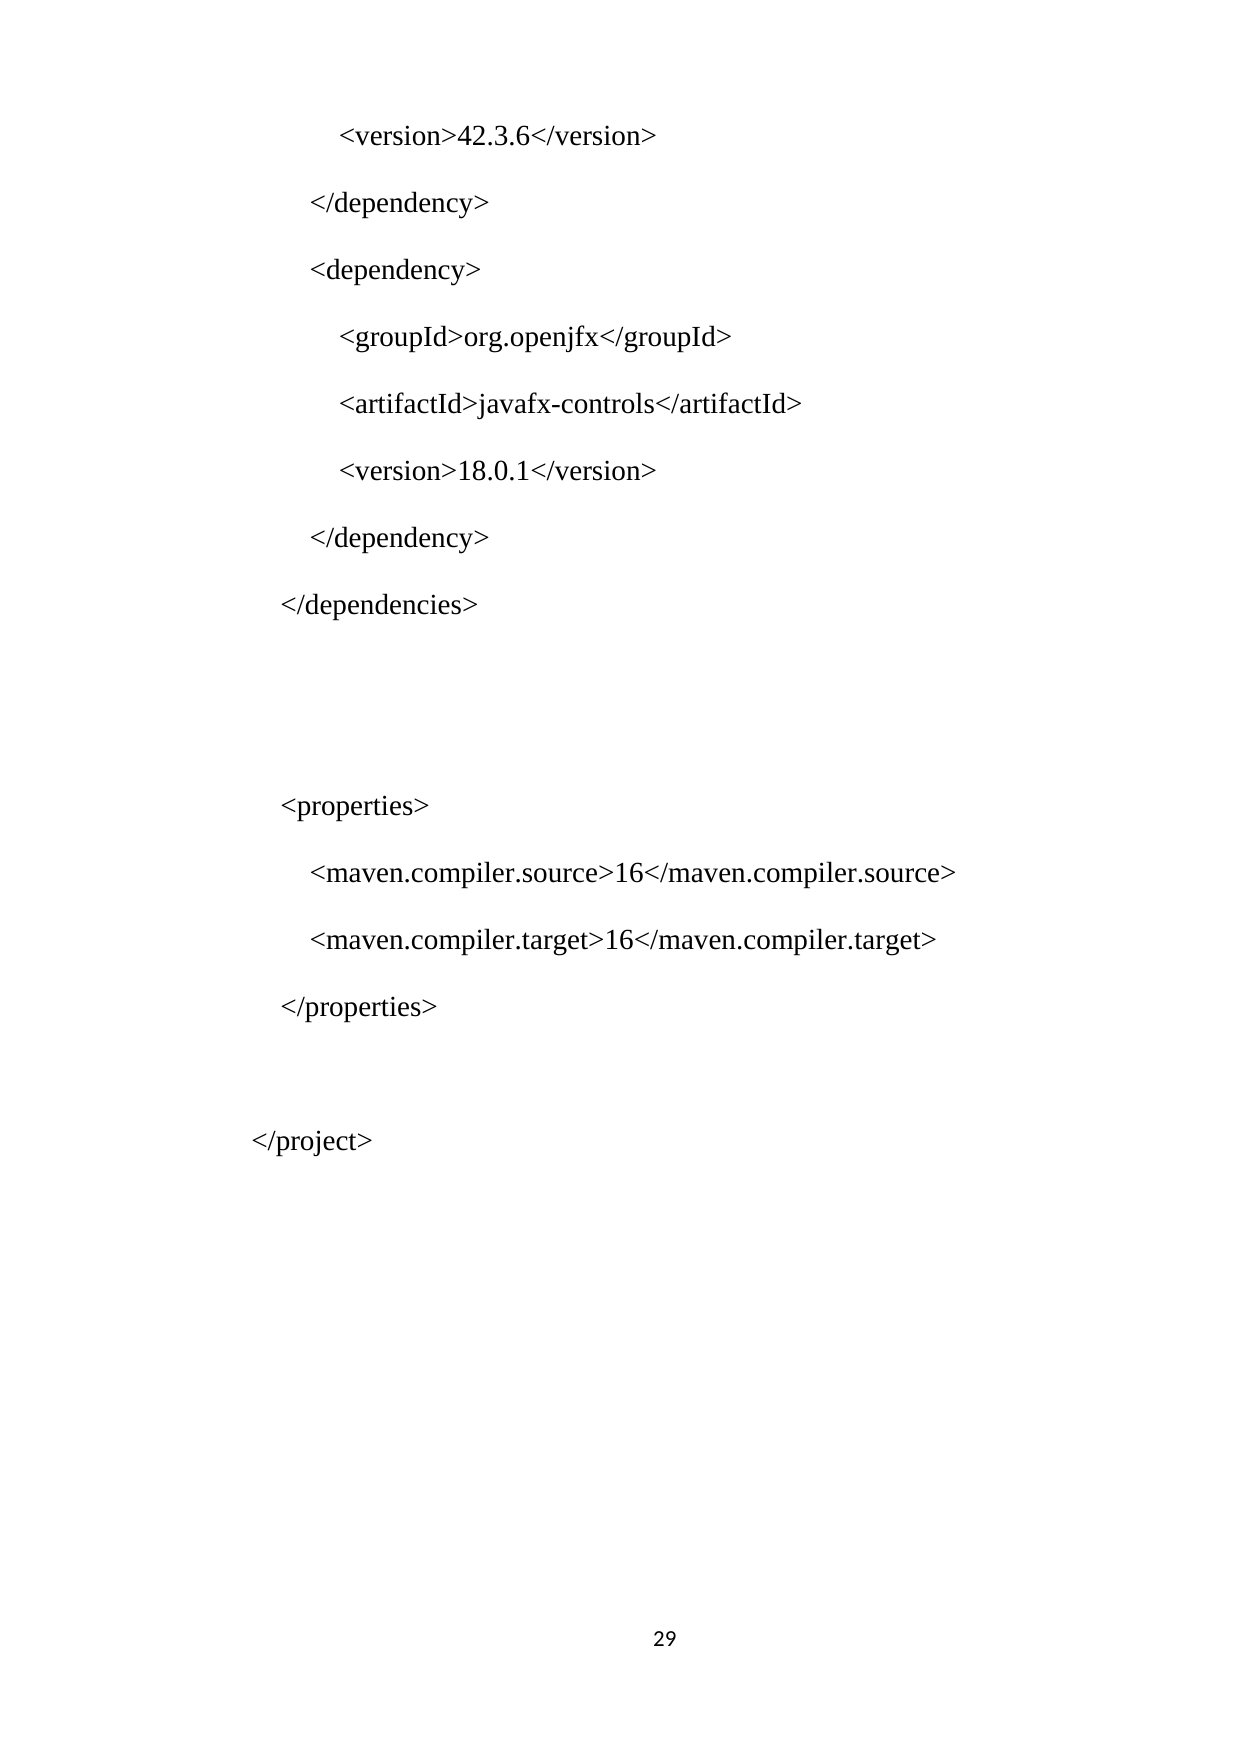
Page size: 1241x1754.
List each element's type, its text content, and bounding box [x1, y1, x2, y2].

text <version>18.0.1</version> [177, 453, 1152, 487]
text <properties> [177, 788, 1152, 821]
text </project> [177, 1123, 1152, 1156]
text </dependencies> [177, 587, 1152, 621]
text <groupId>org.openjfx</groupId> [177, 319, 1152, 353]
text <artifactId>javafx-controls</artifactId> [177, 386, 1152, 419]
text <maven.compiler.source>16</maven.compiler.source> [177, 855, 1152, 888]
text <dependency> [177, 252, 1152, 286]
text </dependency> [177, 520, 1152, 553]
text </dependency> [177, 185, 1152, 219]
text <version>42.3.6</version> [177, 118, 1152, 152]
text <maven.compiler.target>16</maven.compiler.target> [177, 922, 1152, 955]
text </properties> [177, 989, 1152, 1022]
